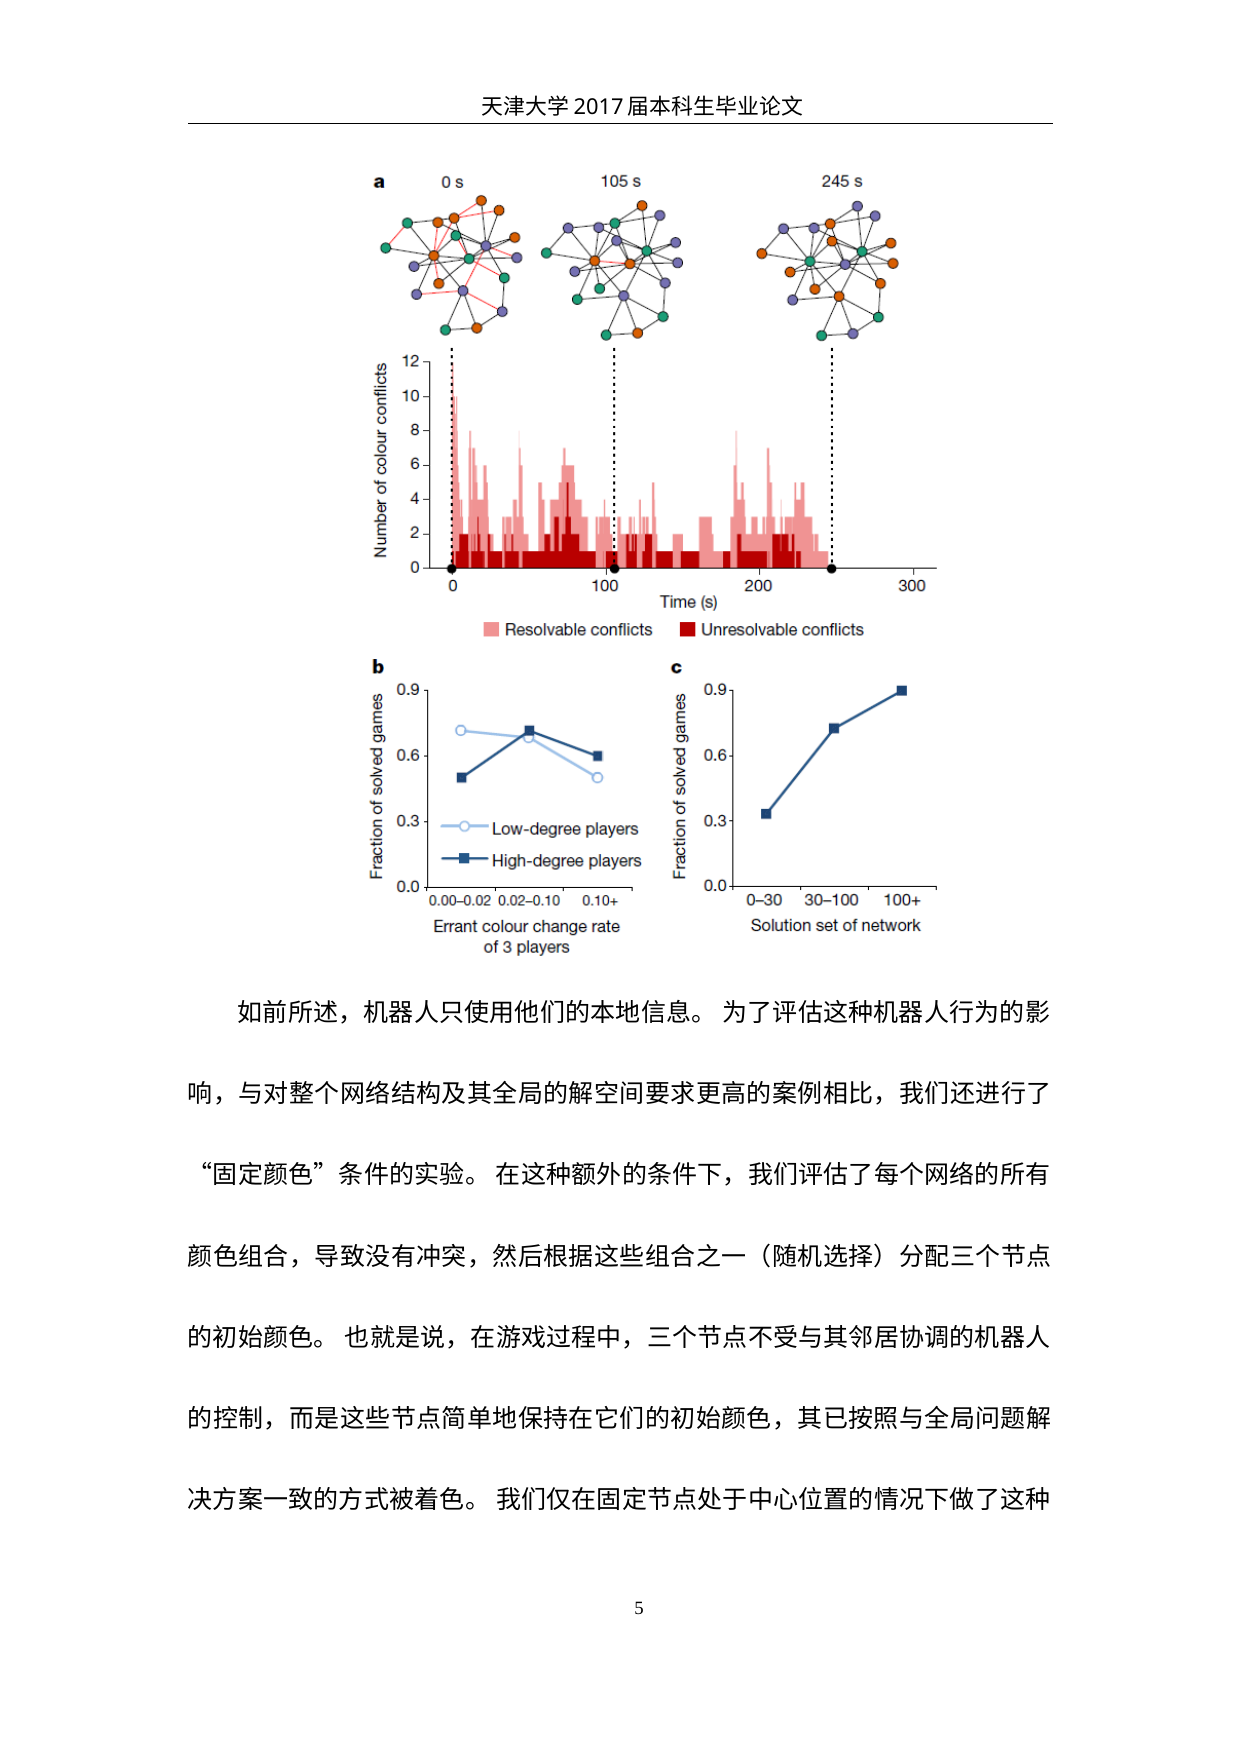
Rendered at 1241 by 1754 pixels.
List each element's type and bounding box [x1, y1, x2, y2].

picture [347, 158, 943, 965]
text [187, 978, 1053, 1531]
